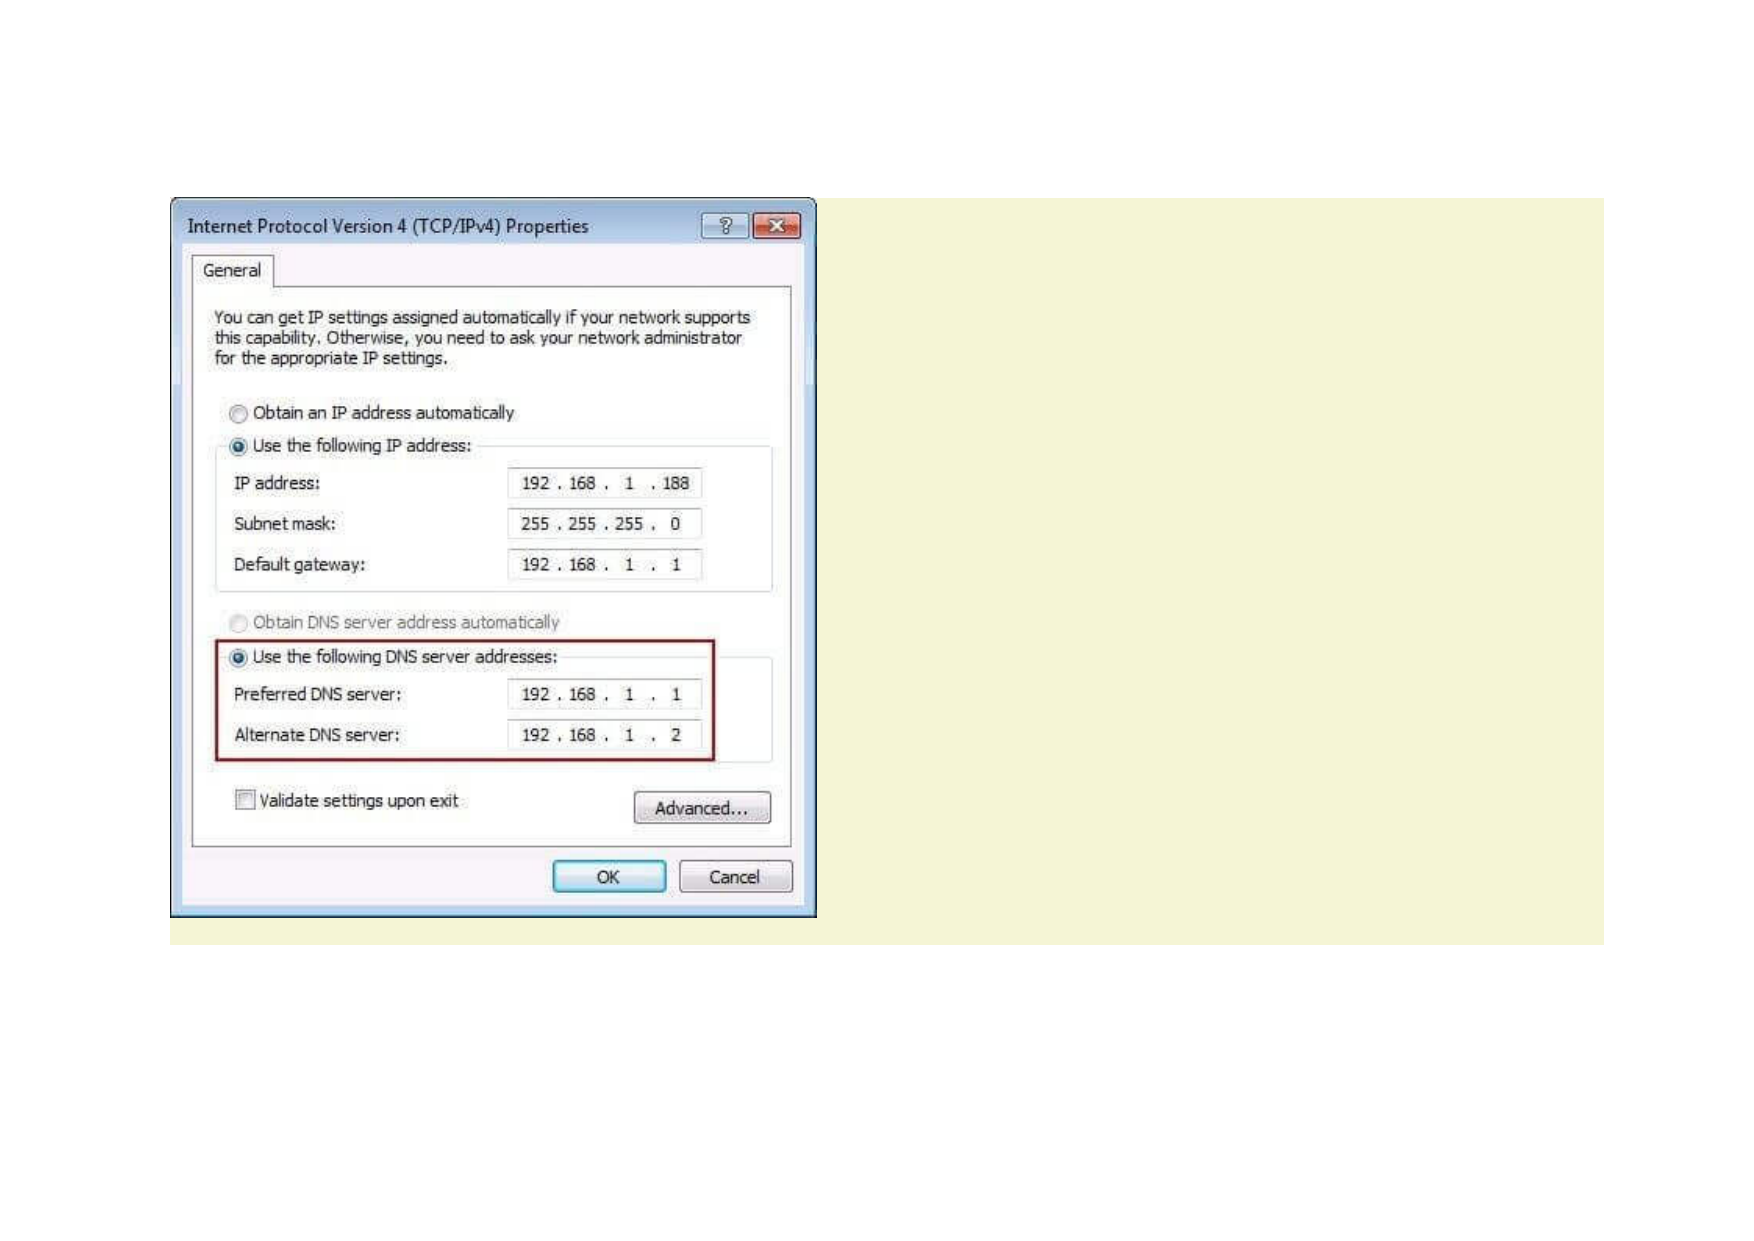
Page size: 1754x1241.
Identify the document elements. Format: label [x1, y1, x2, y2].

picture [170, 197, 817, 918]
